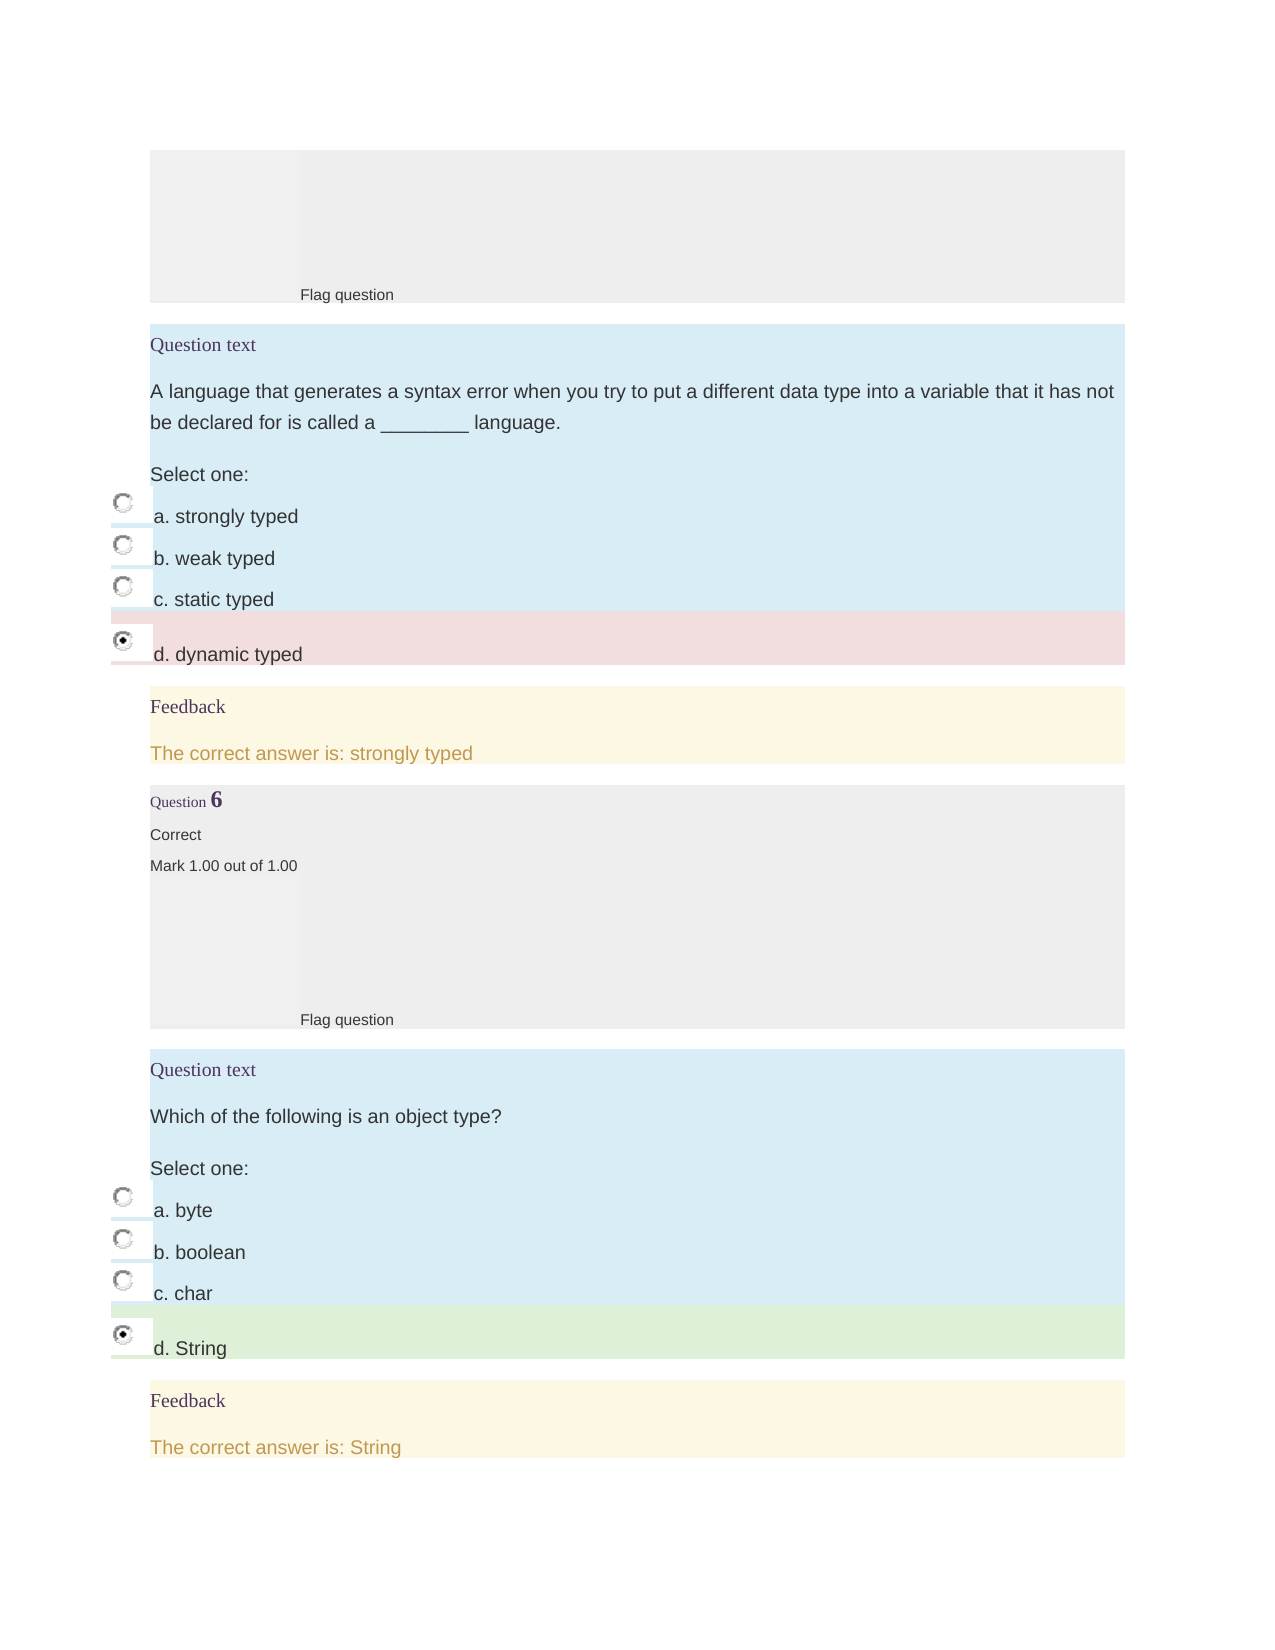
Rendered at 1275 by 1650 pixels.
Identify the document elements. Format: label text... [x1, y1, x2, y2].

text Flag question [150, 875, 1125, 1029]
text Question text [150, 324, 1125, 356]
text Feedback [150, 686, 1125, 717]
text a. byte [111, 1180, 1125, 1221]
text Question 6 [150, 785, 1125, 813]
text b. boolean [111, 1221, 1125, 1263]
text A language that generates a syntax error when you try to put a different data type into a variable that it has not be declared for is called a ________ language. [150, 371, 1125, 434]
text Which of the following is an object type? [150, 1096, 1125, 1128]
text Flag question [150, 150, 1125, 303]
text b. weak typed [111, 527, 1125, 569]
text c. static typed [111, 569, 1125, 611]
text Question text [150, 1049, 1125, 1081]
text The correct answer is: String [150, 1427, 1125, 1458]
text a. strongly typed [111, 486, 1125, 527]
text Select one: [150, 1148, 1125, 1180]
text Correct [150, 813, 1125, 844]
text The correct answer is: strongly typed [150, 733, 1125, 764]
text c. char [111, 1263, 1125, 1305]
text Mark 1.00 out of 1.00 [150, 844, 1125, 875]
text Select one: [150, 454, 1125, 486]
text d. String [111, 1305, 1125, 1359]
text d. dynamic typed [111, 611, 1125, 665]
text Feedback [150, 1380, 1125, 1411]
